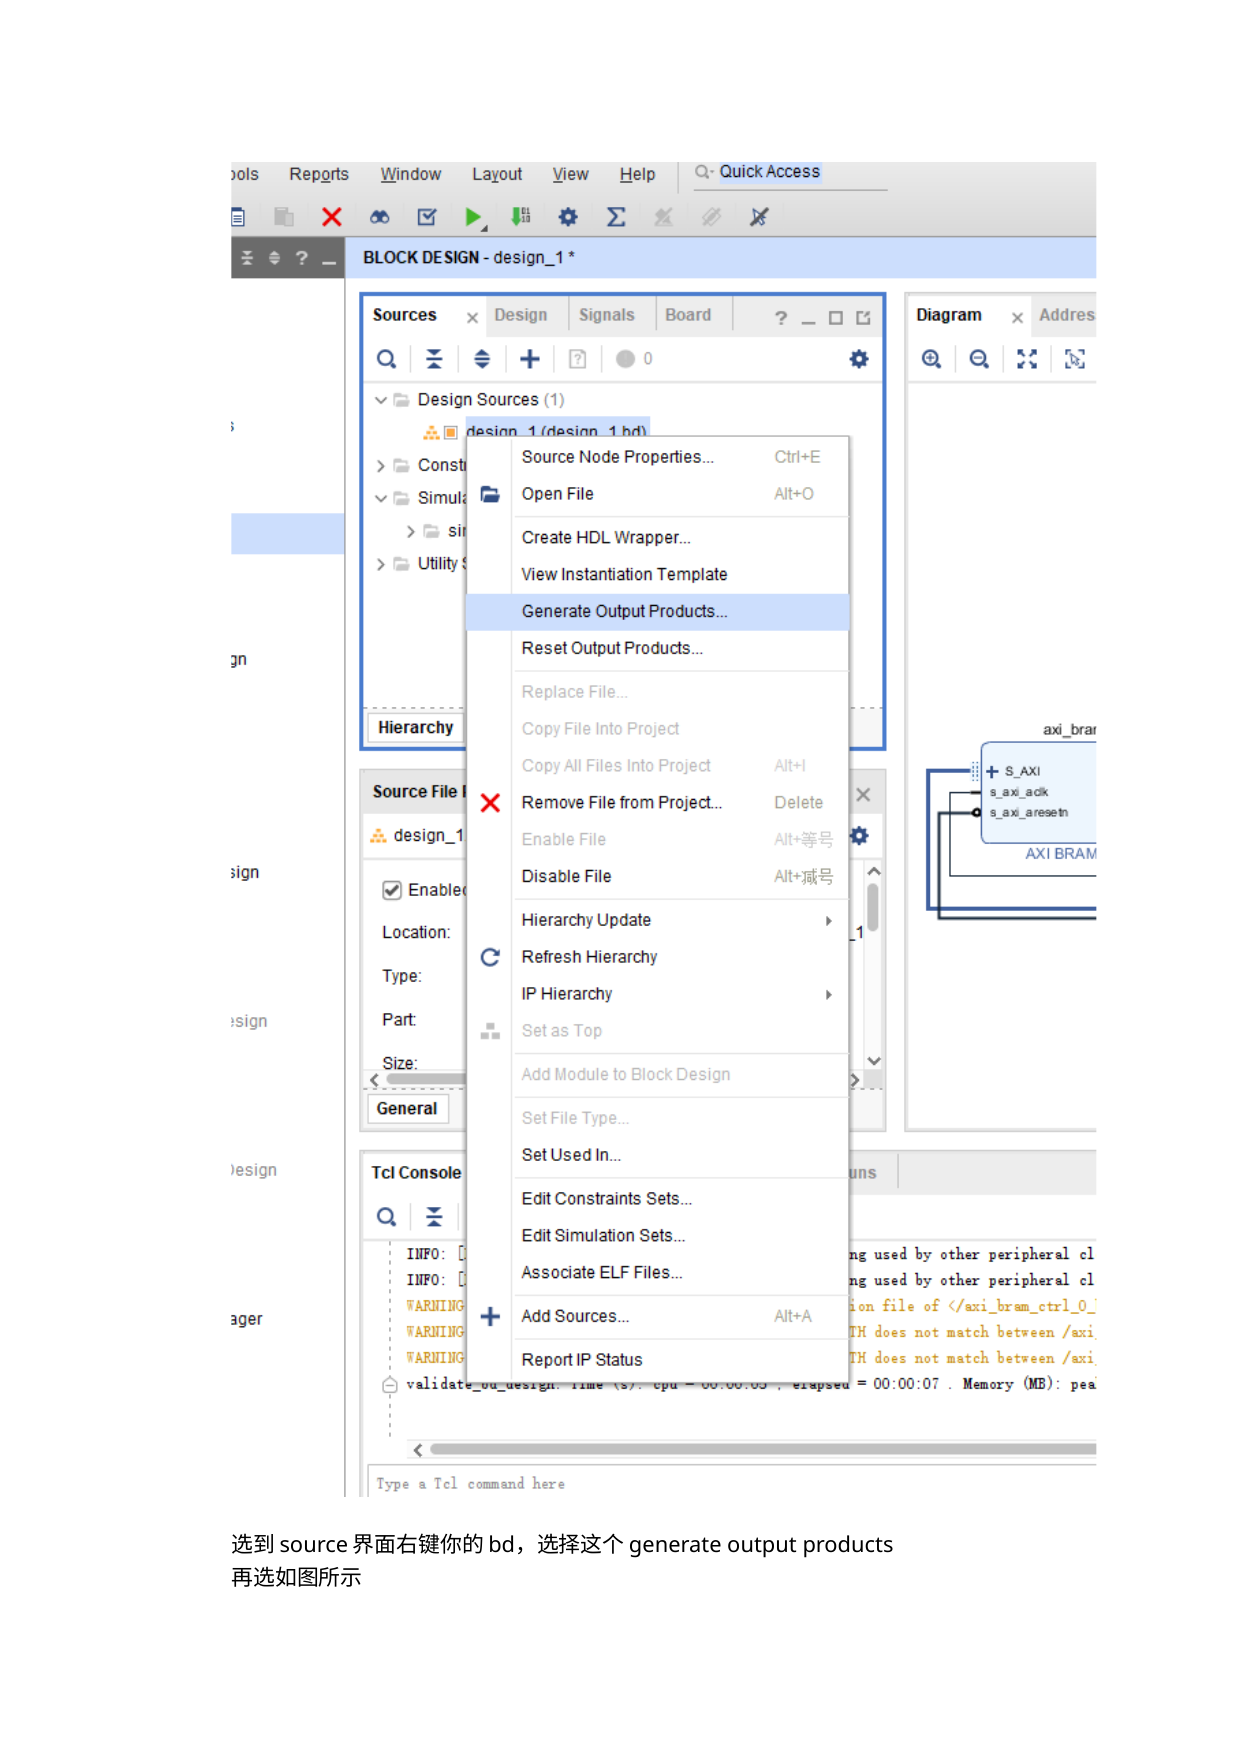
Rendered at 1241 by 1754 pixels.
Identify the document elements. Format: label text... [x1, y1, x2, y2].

list 选到source界面右键你的bd，选择这个generate output products [231, 1527, 1053, 1559]
list 再选如图所示 [231, 1559, 1053, 1592]
picture [231, 162, 1097, 1497]
